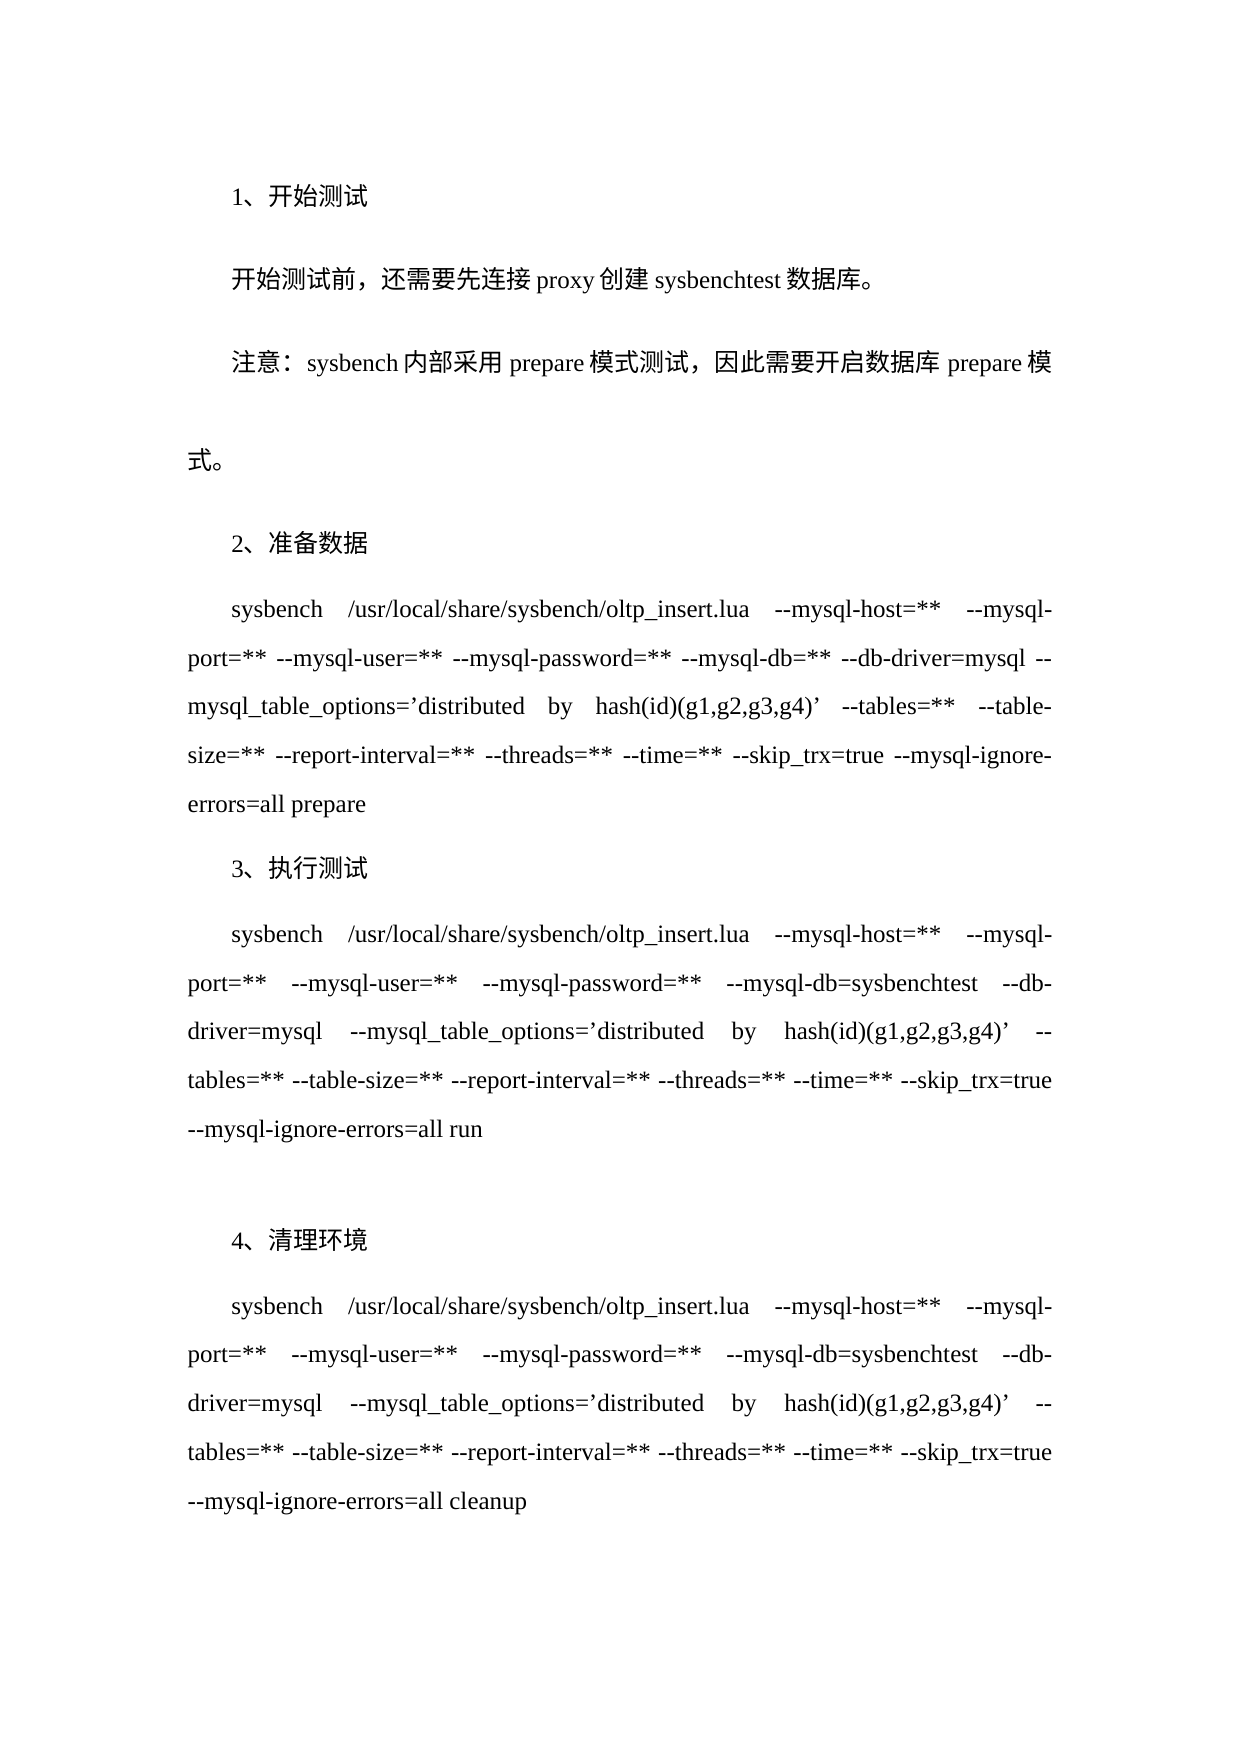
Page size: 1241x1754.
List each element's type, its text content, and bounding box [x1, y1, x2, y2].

list 执行测试 [187, 834, 1053, 899]
list 开始测试 [187, 162, 1053, 227]
text 开始测试前，还需要先连接proxy创建sysbenchtest数据库。 [187, 245, 1053, 310]
text 注意：sysbench内部采用prepare模式测试，因此需要开启数据库prepare模式。 [187, 328, 1053, 491]
list 清理环境 [187, 1206, 1053, 1271]
text sysbench /usr/local/share/sysbench/oltp_insert.lua --mysql-host=** --mysql-port=** --mysql-user=** --mysql-password=** --mysql-db=sysbenchtest --db-driver=mysql --mysql_table_options=’distributed by hash(id)(g1,g2,g3,g4)’ --tables=** --table-size=** --report-interval=** --threads=** --time=** --skip_trx=true --mysql-ignore-errors=all run [187, 917, 1053, 1144]
list 准备数据 [187, 509, 1053, 574]
text sysbench /usr/local/share/sysbench/oltp_insert.lua --mysql-host=** --mysql-port=** --mysql-user=** --mysql-password=** --mysql-db=** --db-driver=mysql --mysql_table_options=’distributed by hash(id)(g1,g2,g3,g4)’ --tables=** --table-size=** --report-interval=** --threads=** --time=** --skip_trx=true --mysql-ignore-errors=all prepare [187, 592, 1053, 819]
